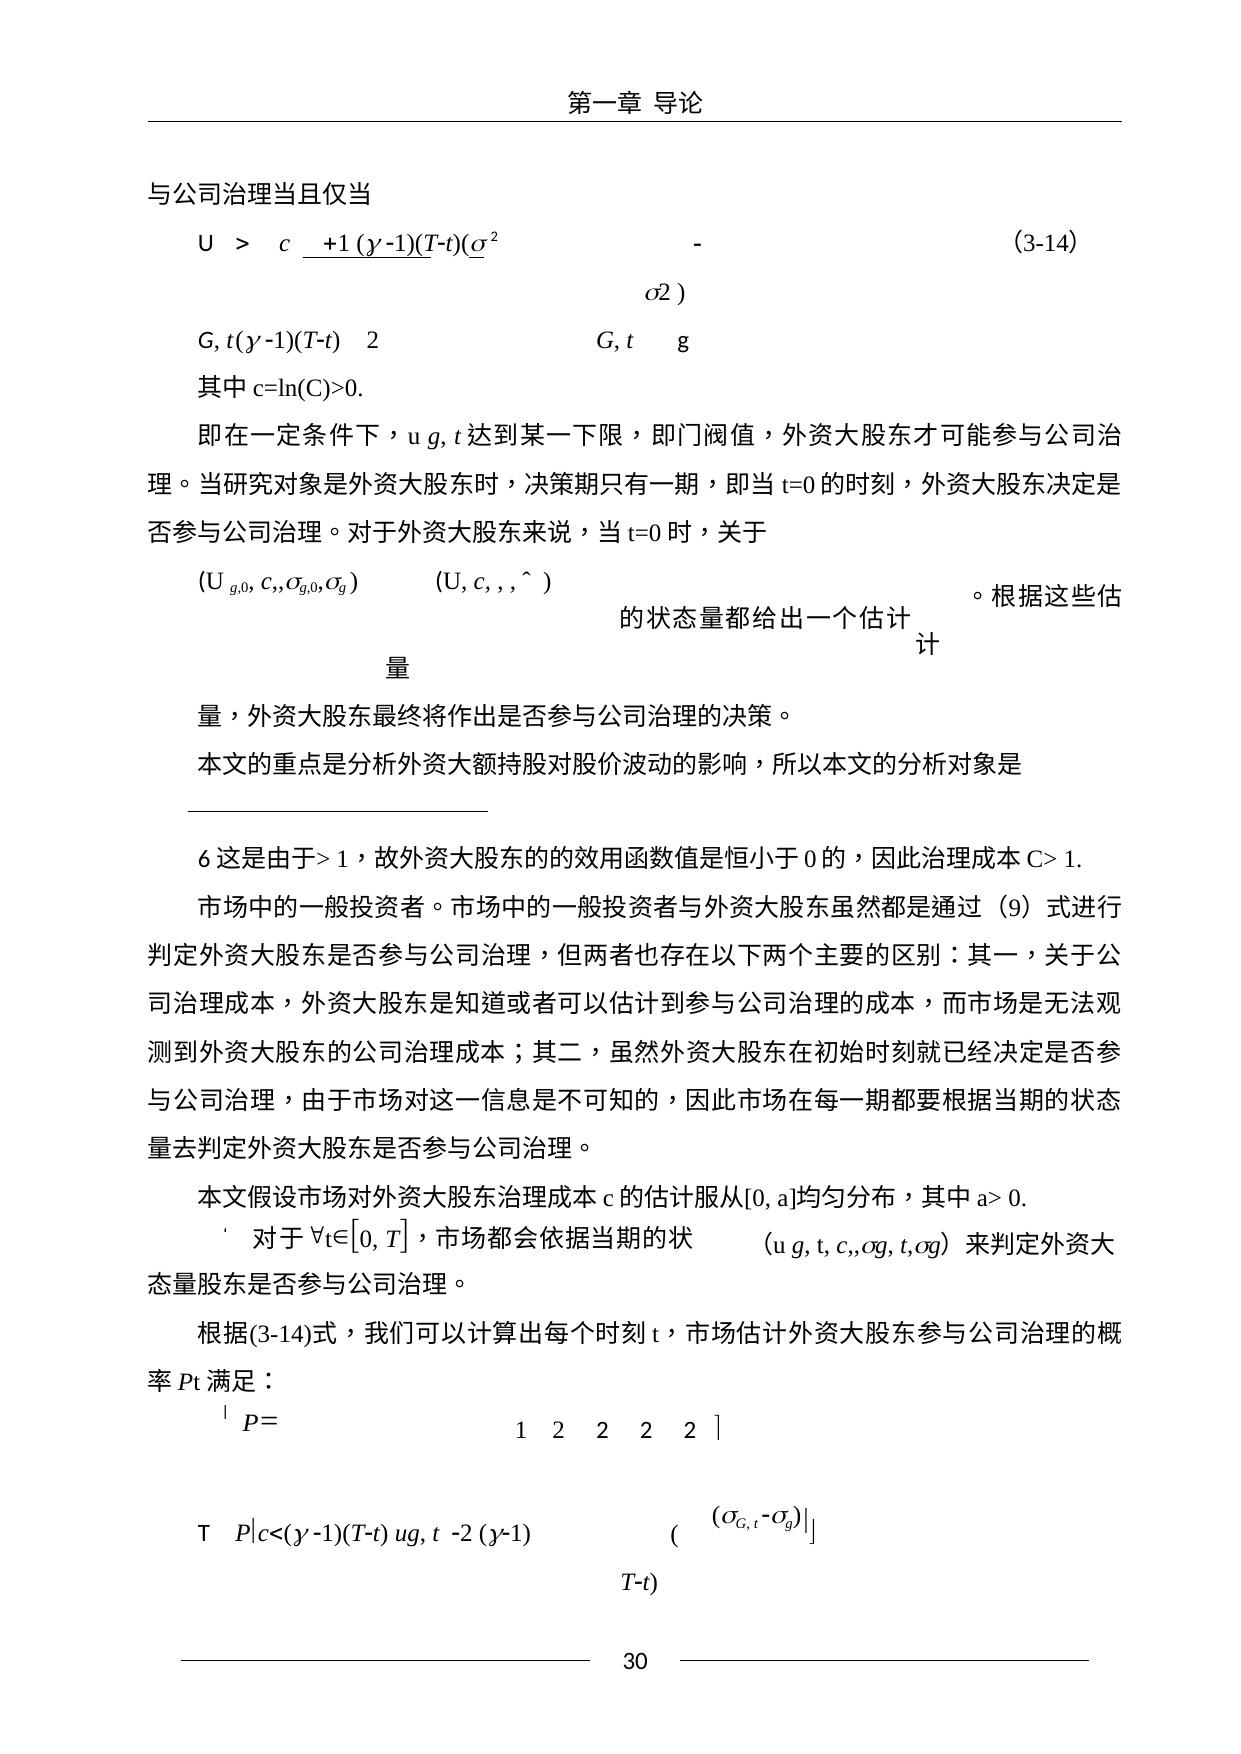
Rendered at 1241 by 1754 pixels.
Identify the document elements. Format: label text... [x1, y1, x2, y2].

text 本文的重点是分析外资大额持股对股价波动的影响，所以本文的分析对象是 [148, 732, 1122, 780]
text 量，外资大股东最终将作出是否参与公司治理的决策。 [148, 683, 1122, 732]
text P [148, 1397, 293, 1484]
text 市场中的一般投资者。市场中的一般投资者与外资大股东虽然都是通过（9）式进行判定外资大股东是否参与公司治理，但两者也存在以下两个主要的区别：其一，关于公司治理成本，外资大股东是知道或者可以估计到参与公司治理的成本，而市场是无法观测到外资大股东的公司治理成本；其二，虽然外资大股东在初始时刻就已经决定是否参与公司治理，由于市场对这一信息是不可知的，因此市场在每一期都要根据当期的状态量去判定外资大股东是否参与公司治理。 [148, 874, 1122, 1164]
text 的状态量都给出一个估计量 [385, 596, 911, 683]
text 根据(3-14)式，我们可以计算出每个时刻t，市场估计外资大股东参与公司治理的概率Pt 满足： [148, 1300, 1122, 1397]
text 即在一定条件下，u g, t达到某一下限，即门阀值，外资大股东才可能参与公司治理。当研究对象是外资大股东时，决策期只有一期，即当t=0的时刻，外资大股东决定是否参与公司治理。对于外资大股东来说，当t=0 时，关于 [148, 403, 1122, 548]
text T Pc( 1)(Tt) ug, t 2 (1) [148, 1499, 616, 1548]
text U  c 1 ( 1)(Tt)( 2 [148, 209, 639, 258]
text (Tt) [620, 1499, 699, 1596]
text (U, c, , , ˆ ) [385, 548, 911, 596]
text （u g, t, c,,g, t,g）来判定外资大 [698, 1212, 1122, 1261]
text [148, 161, 1122, 209]
text G, t g [546, 306, 1122, 354]
text （3-14） [948, 209, 1122, 258]
text 对于t0, T，市场都会依据当期的状态量股东是否参与公司治理。 [148, 1212, 694, 1300]
text (G, t g) [712, 1500, 1122, 1548]
text 其中c=ln(C)>0. [148, 354, 1122, 403]
text 1 2 2 2 2  [464, 1397, 1122, 1445]
text G, t ( 1)(Tt) 2 [148, 306, 464, 354]
text 。根据这些估计 [915, 564, 1122, 661]
text 2 ) [643, 209, 726, 306]
text (U g,0, c,,g,0,g ) [148, 548, 381, 596]
text 6 这是由于> 1，故外资大股东的的效用函数值是恒小于0的，因此治理成本C> 1. [148, 826, 1122, 874]
text 本文假设市场对外资大股东治理成本c的估计服从[0, a]均匀分布，其中a> 0. [148, 1164, 1122, 1212]
